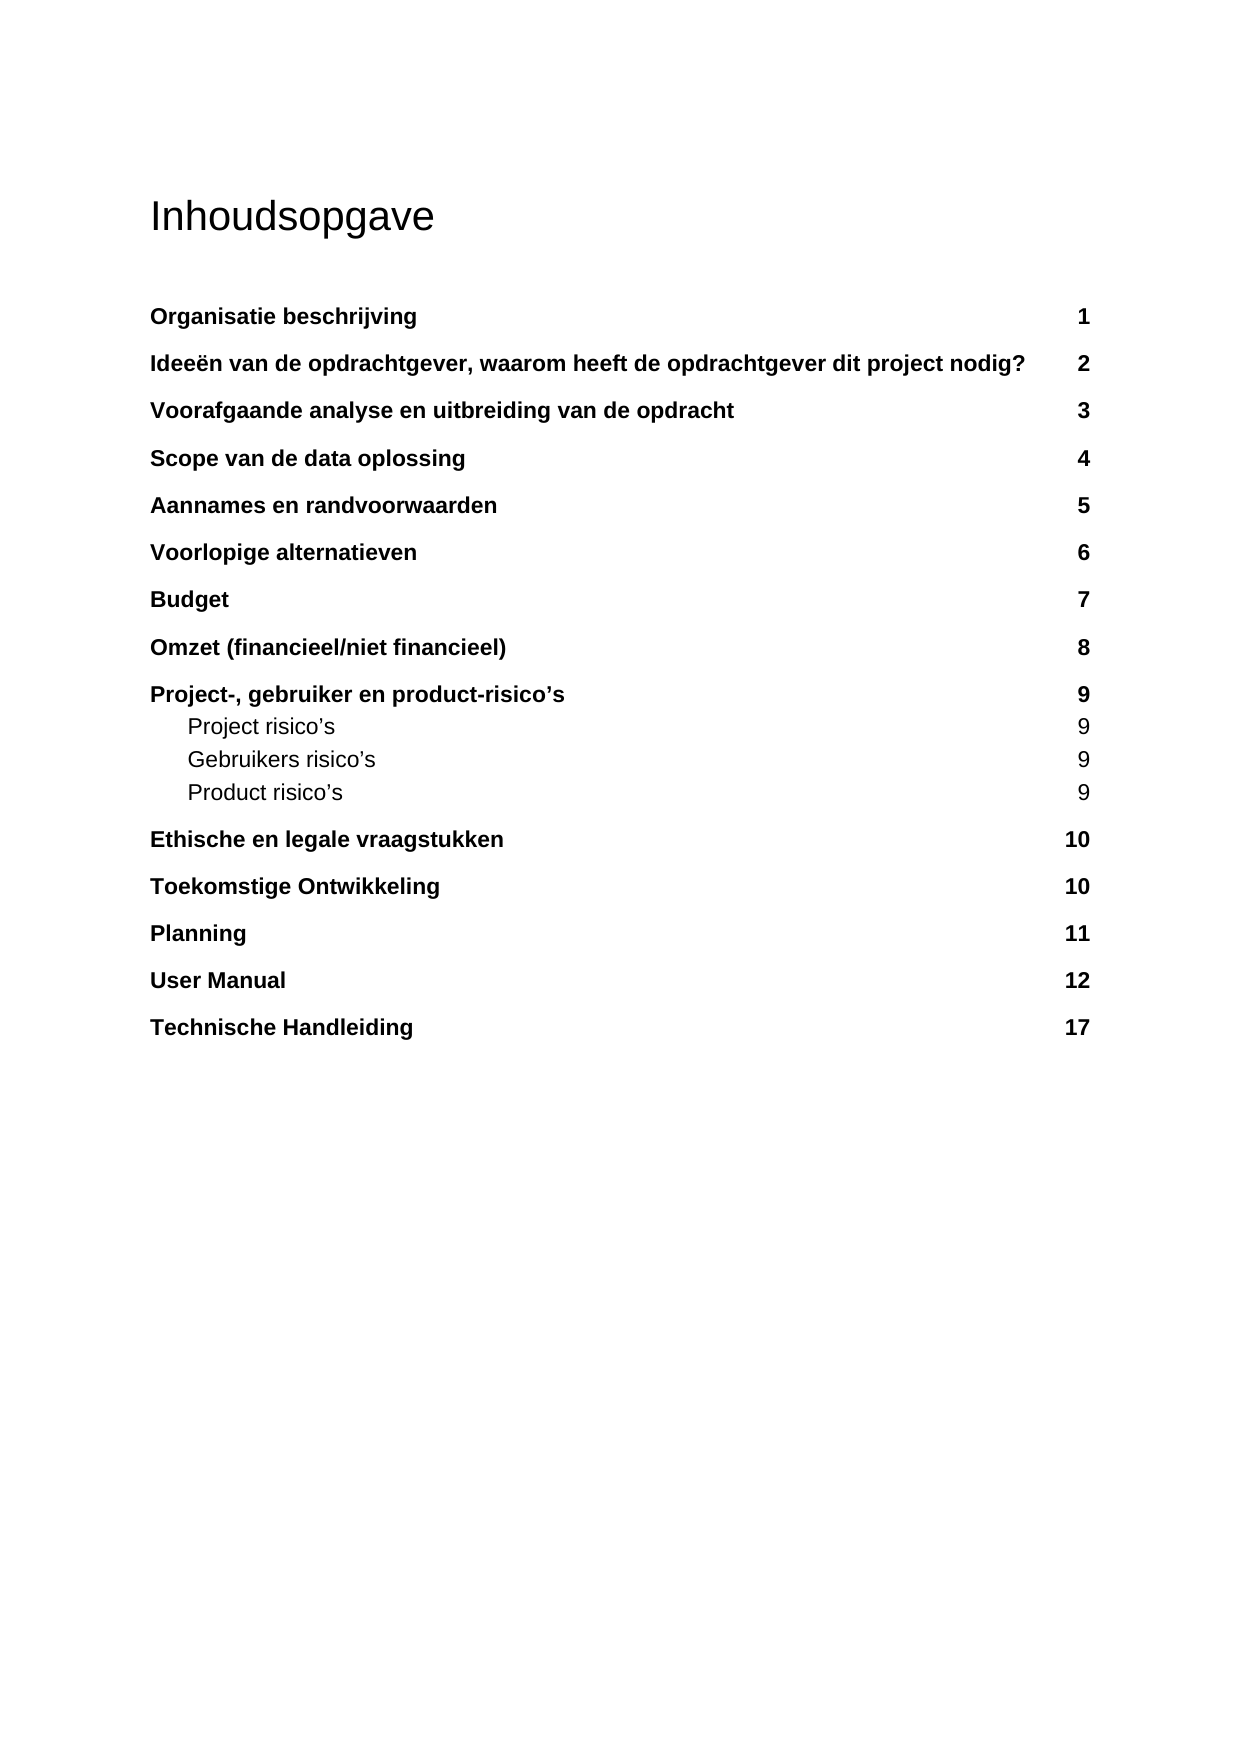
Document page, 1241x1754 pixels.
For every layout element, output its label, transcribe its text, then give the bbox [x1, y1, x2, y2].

subtitle Inhoudsopgave [150, 192, 1090, 239]
